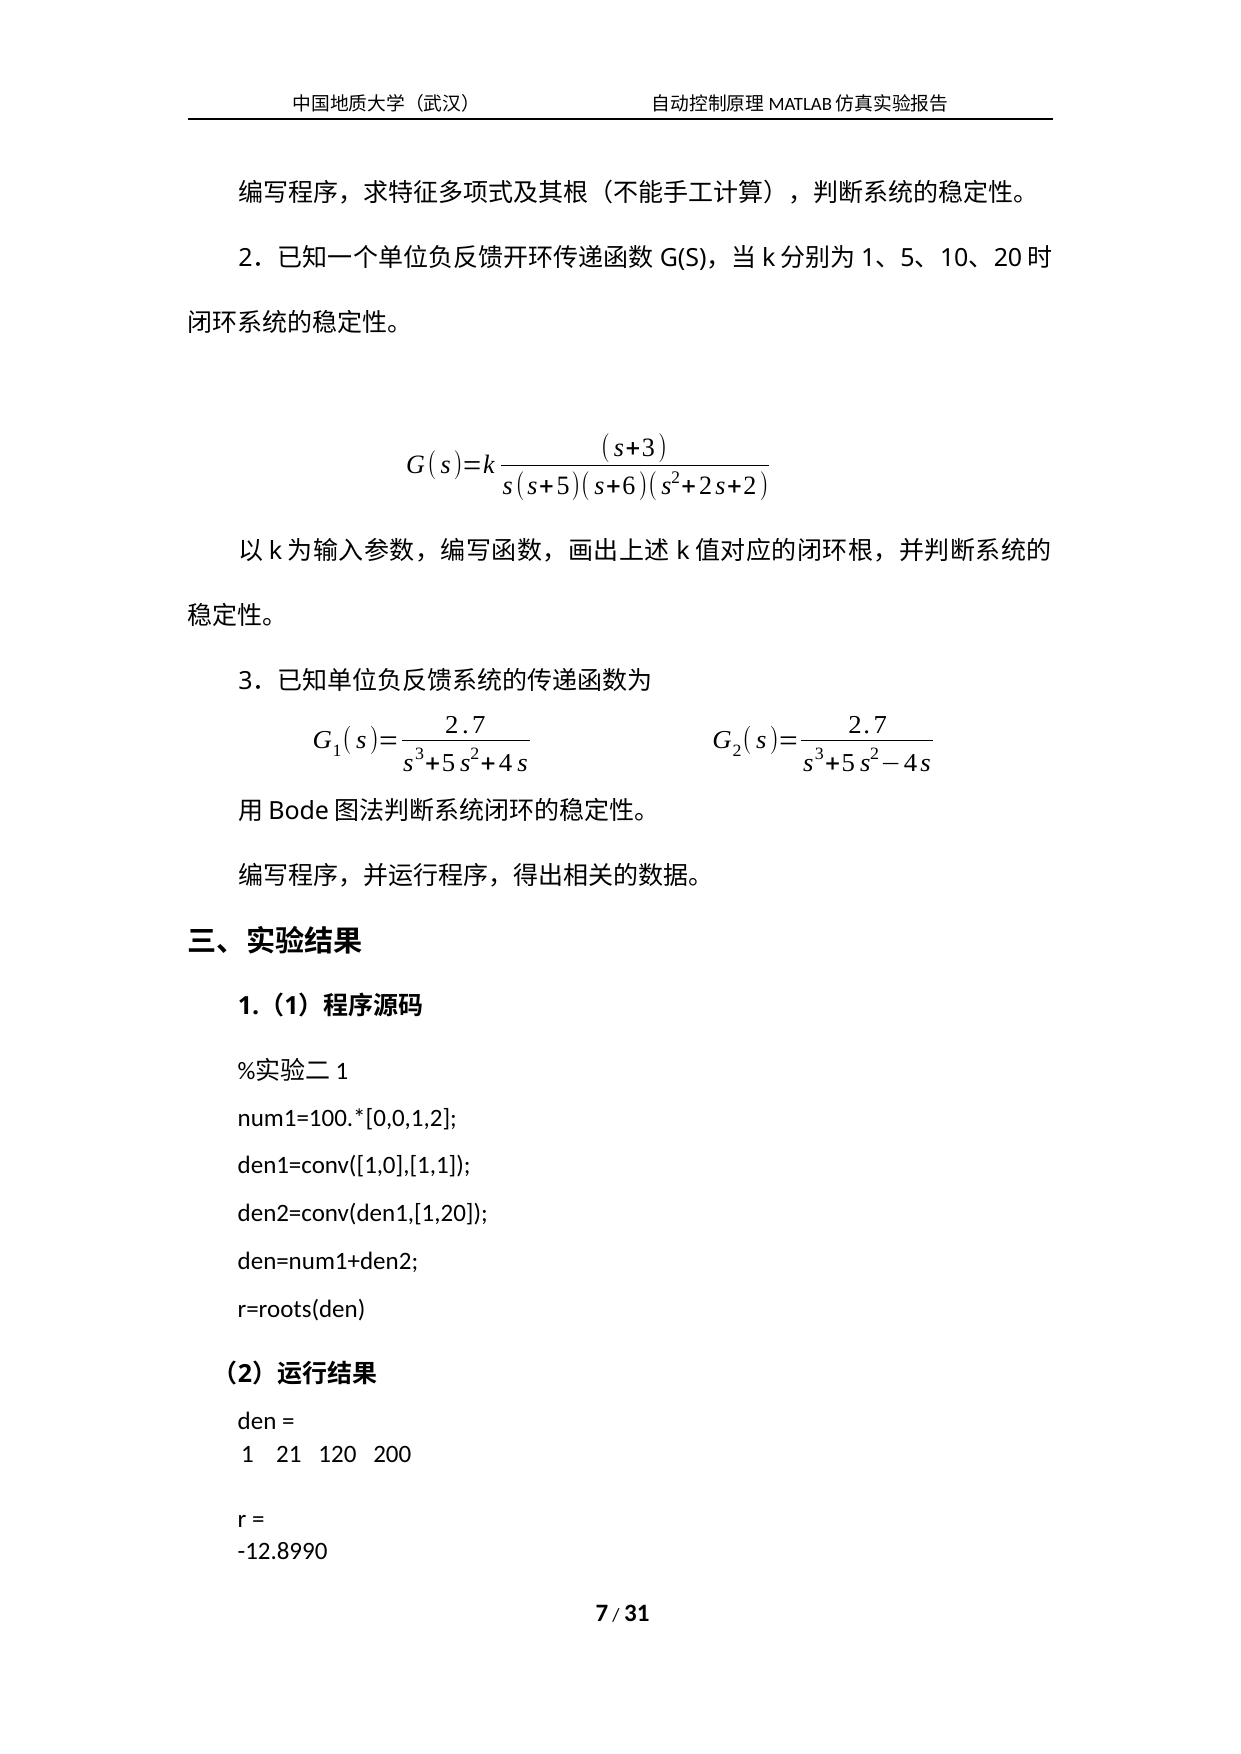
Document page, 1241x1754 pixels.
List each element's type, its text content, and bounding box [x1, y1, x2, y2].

text 以k为输入参数，编写函数，画出上述k值对应的闭环根，并判断系统的稳定性。 [187, 516, 1053, 646]
text 3．已知单位负反馈系统的传递函数为 [187, 646, 1053, 711]
text den1=conv([1,0],[1,1]); [187, 1149, 1053, 1181]
text 用Bode图法判断系统闭环的稳定性。 [187, 776, 1053, 841]
text -12.8990 [187, 1534, 1053, 1567]
text （2）运行结果 [187, 1339, 1053, 1404]
text 三、实验结果 [187, 906, 1053, 971]
text den2=conv(den1,[1,20]); [187, 1196, 1053, 1229]
text 编写程序，并运行程序，得出相关的数据。 [187, 841, 1053, 906]
text r=roots(den) [187, 1292, 1053, 1324]
text 编写程序，求特征多项式及其根（不能手工计算），判断系统的稳定性。 [187, 158, 1053, 223]
text den=num1+den2; [187, 1244, 1053, 1277]
text num1=100.*[0,0,1,2]; [187, 1101, 1053, 1133]
text den = [187, 1404, 1053, 1437]
text %实验二1 [187, 1036, 1053, 1101]
text 1 21 120 200 [187, 1437, 1053, 1469]
text 2．已知一个单位负反馈开环传递函数G(S)，当k分别为1、5、10、20时闭环系统的稳定性。 [187, 223, 1053, 353]
text r = [187, 1502, 1053, 1534]
text 1.（1）程序源码 [187, 971, 1053, 1036]
